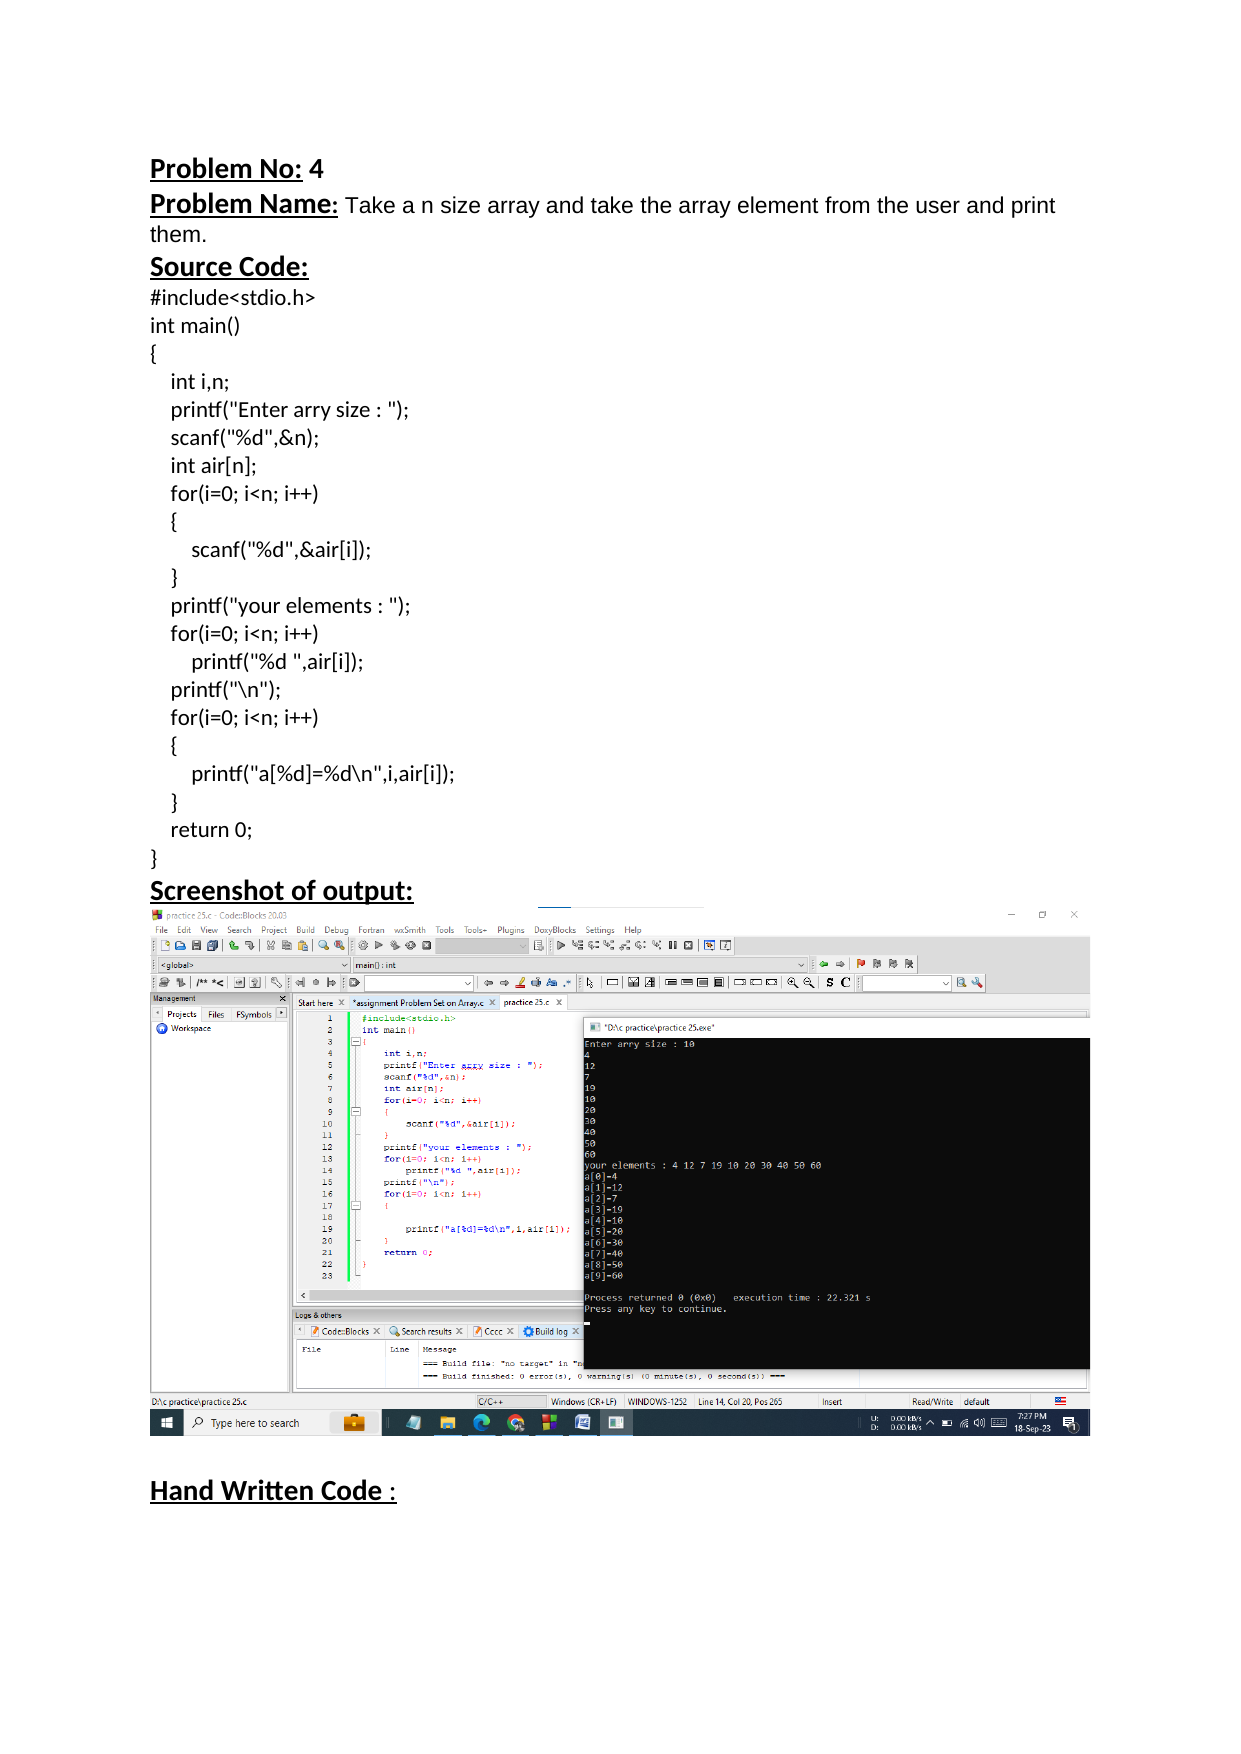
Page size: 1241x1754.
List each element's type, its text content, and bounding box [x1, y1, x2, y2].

text } [150, 788, 1090, 816]
text printf("\n"); [150, 676, 1090, 703]
text scanf("%d",&n); [150, 423, 1090, 451]
text #include<stdio.h> [150, 283, 1090, 311]
text scanf("%d",&air[i]); [150, 535, 1090, 563]
text { [150, 339, 1090, 367]
text } [150, 563, 1090, 591]
text for(i=0; i<n; i++) [150, 479, 1090, 507]
text int air[n]; [150, 451, 1090, 479]
text printf("your elements : "); [150, 591, 1090, 619]
text Source Code: [150, 248, 1090, 283]
text return 0; [150, 816, 1090, 844]
text } [150, 844, 1090, 872]
text Screenshot of output: [150, 872, 1090, 907]
text Problem Name: Take a n size array and take the array element from the user and print them. [150, 186, 1090, 248]
text int main() [150, 311, 1090, 339]
text printf("Enter arry size : "); [150, 395, 1090, 423]
text Problem No: 4 [150, 150, 1090, 186]
text printf("a[%d]=%d\n",i,air[i]); [150, 759, 1090, 788]
picture [150, 907, 1091, 1436]
text printf("%d ",air[i]); [150, 647, 1090, 676]
text Hand Written Code : [150, 1472, 1090, 1507]
text for(i=0; i<n; i++) [150, 703, 1090, 732]
text { [150, 507, 1090, 535]
text for(i=0; i<n; i++) [150, 619, 1090, 647]
text int i,n; [150, 367, 1090, 395]
text { [150, 732, 1090, 759]
